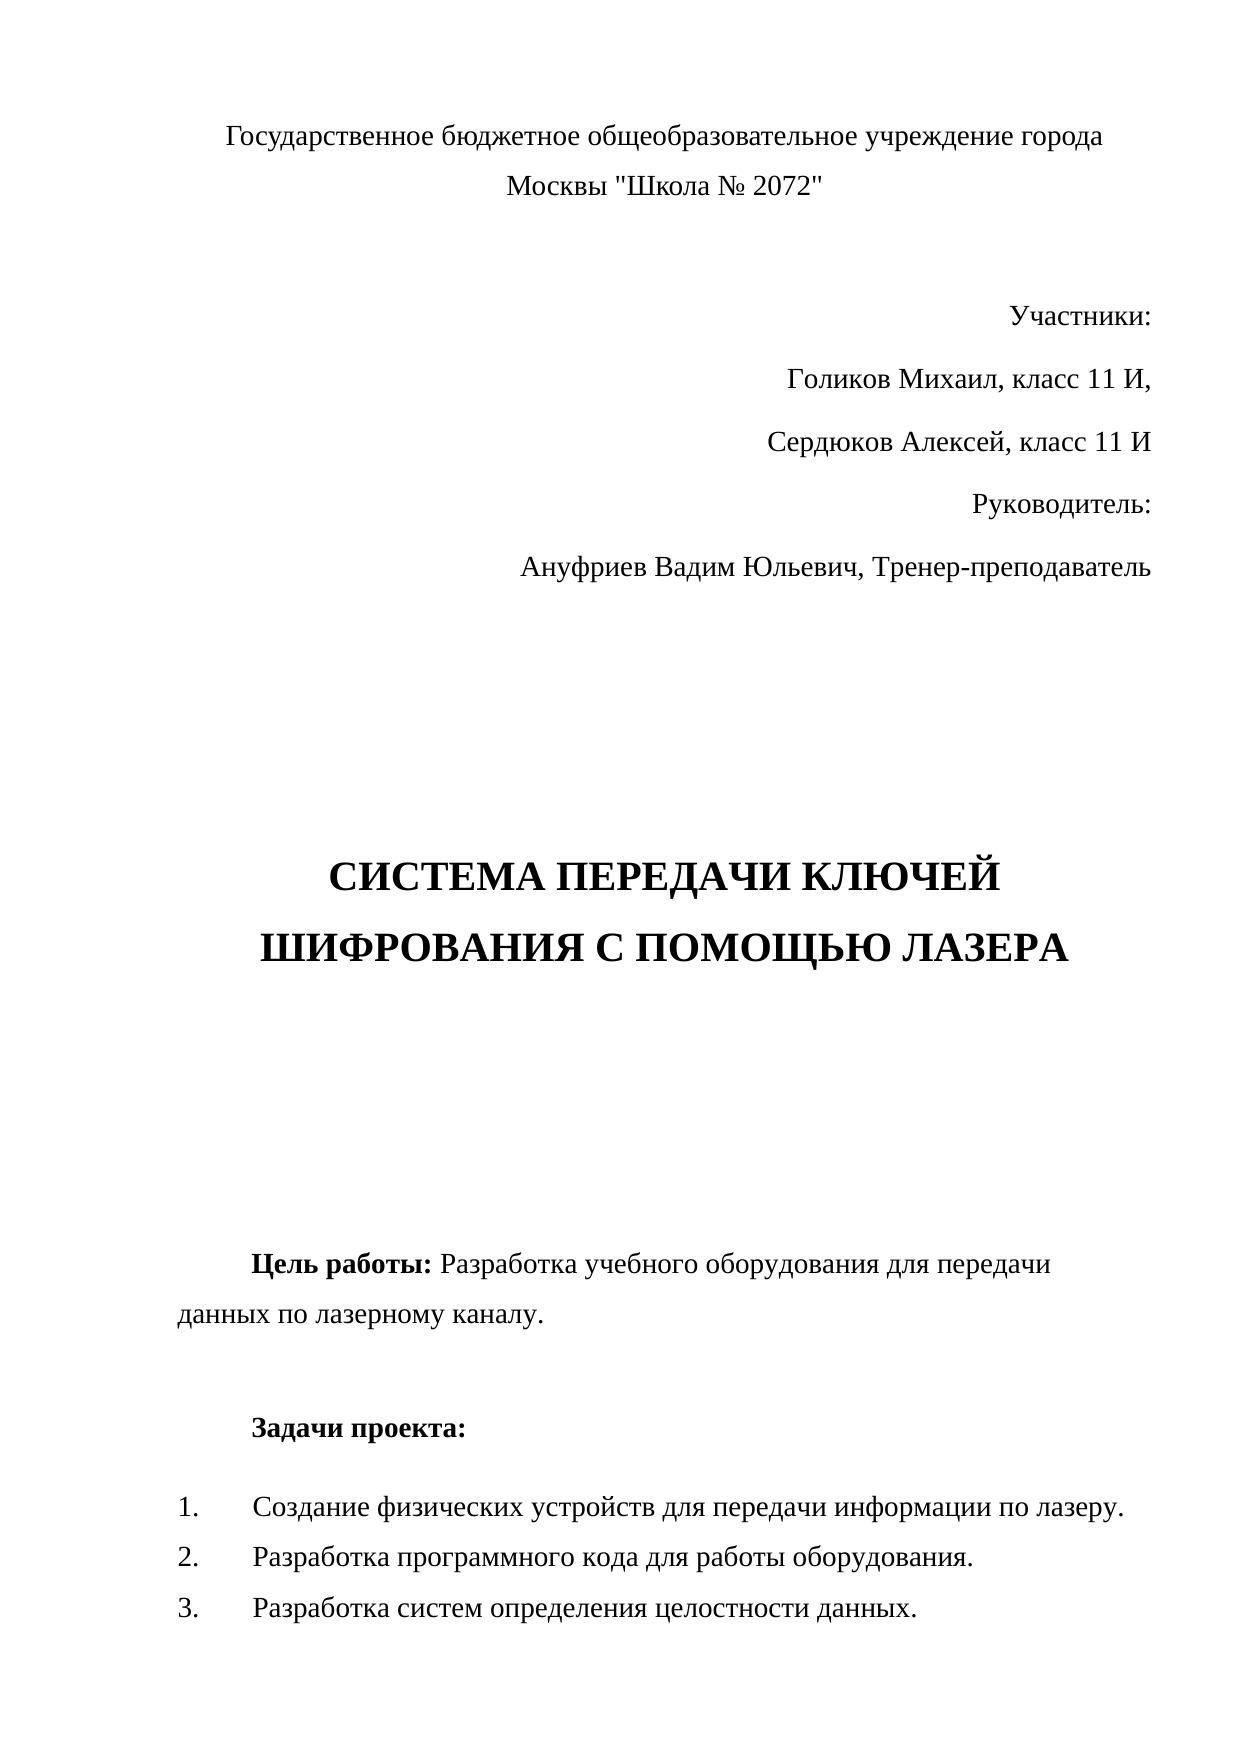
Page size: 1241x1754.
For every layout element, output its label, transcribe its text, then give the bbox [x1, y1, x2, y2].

text Государственное бюджетное общеобразовательное учреждение города Москвы "Школа № 2072" [177, 118, 1152, 202]
list Создание физических устройств для передачи информации по лазеру. [177, 1489, 1152, 1523]
text Сердюков Алексей, класс 11 И [177, 424, 1152, 457]
text Ануфриев Вадим Юльевич, Тренер-преподаватель [177, 549, 1152, 583]
text Цель работы: Разработка учебного оборудования для передачи данных по лазерному каналу. [177, 1246, 1152, 1330]
list Разработка систем определения целостности данных. [177, 1590, 1152, 1623]
text Задачи проекта: [177, 1410, 1152, 1443]
list Разработка программного кода для работы оборудования. [177, 1539, 1152, 1573]
text Голиков Михаил, класс 11 И, [177, 361, 1152, 394]
text СИСТЕМА ПЕРЕДАЧИ КЛЮЧЕЙ ШИФРОВАНИЯ С ПОМОЩЬЮ ЛАЗЕРА [177, 851, 1152, 971]
text Участники: [177, 298, 1152, 332]
text Руководитель: [177, 487, 1152, 520]
